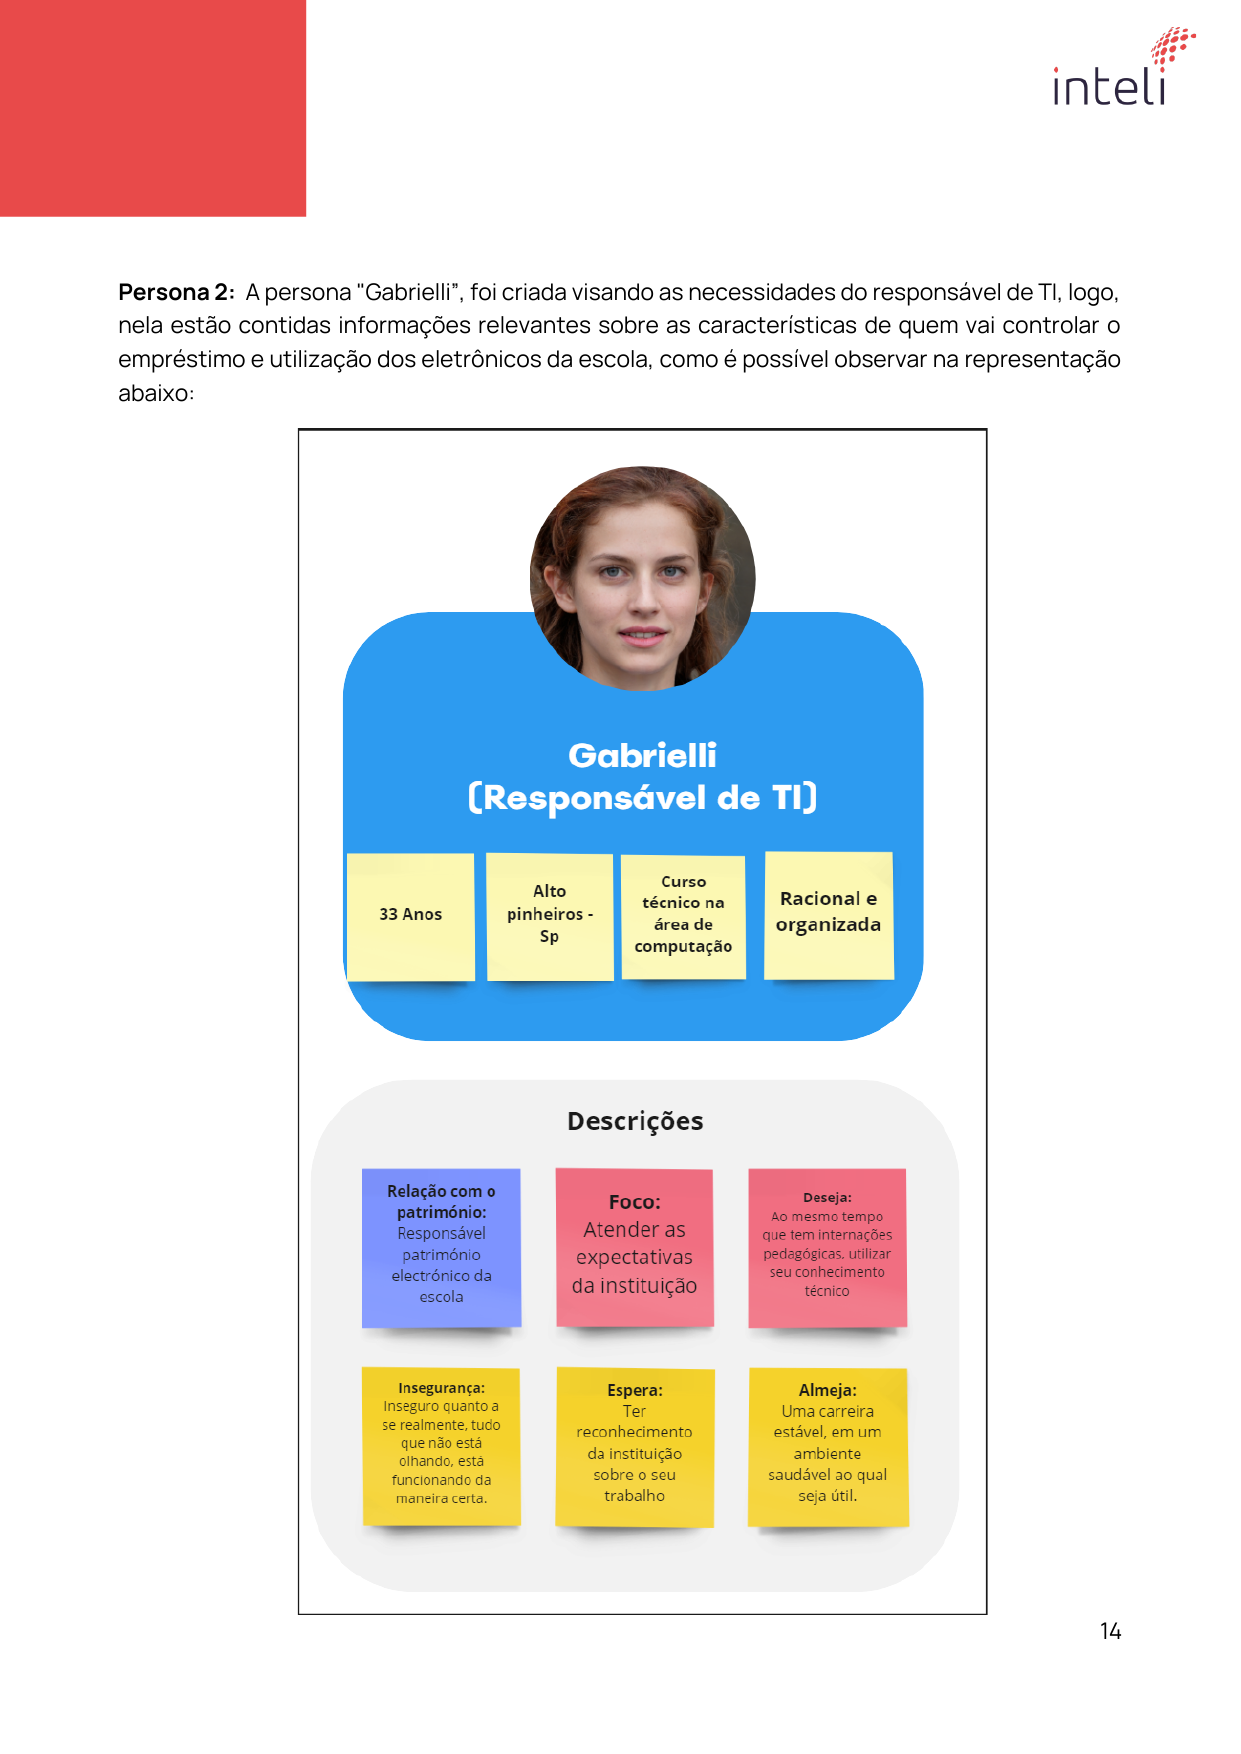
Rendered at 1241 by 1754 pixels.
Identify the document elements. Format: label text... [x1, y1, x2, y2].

picture [1054, 27, 1197, 105]
text Persona 2: A persona "Gabrielli”, foi criada visando as necessidades do responsável de TI, logo, nela estão contidas informações relevantes sobre as características de quem vai controlar o empréstimo e utilização dos eletrônicos da escola, como é possível observar na representação abaixo: [118, 276, 1122, 408]
picture [0, 0, 307, 217]
picture [297, 428, 988, 1615]
